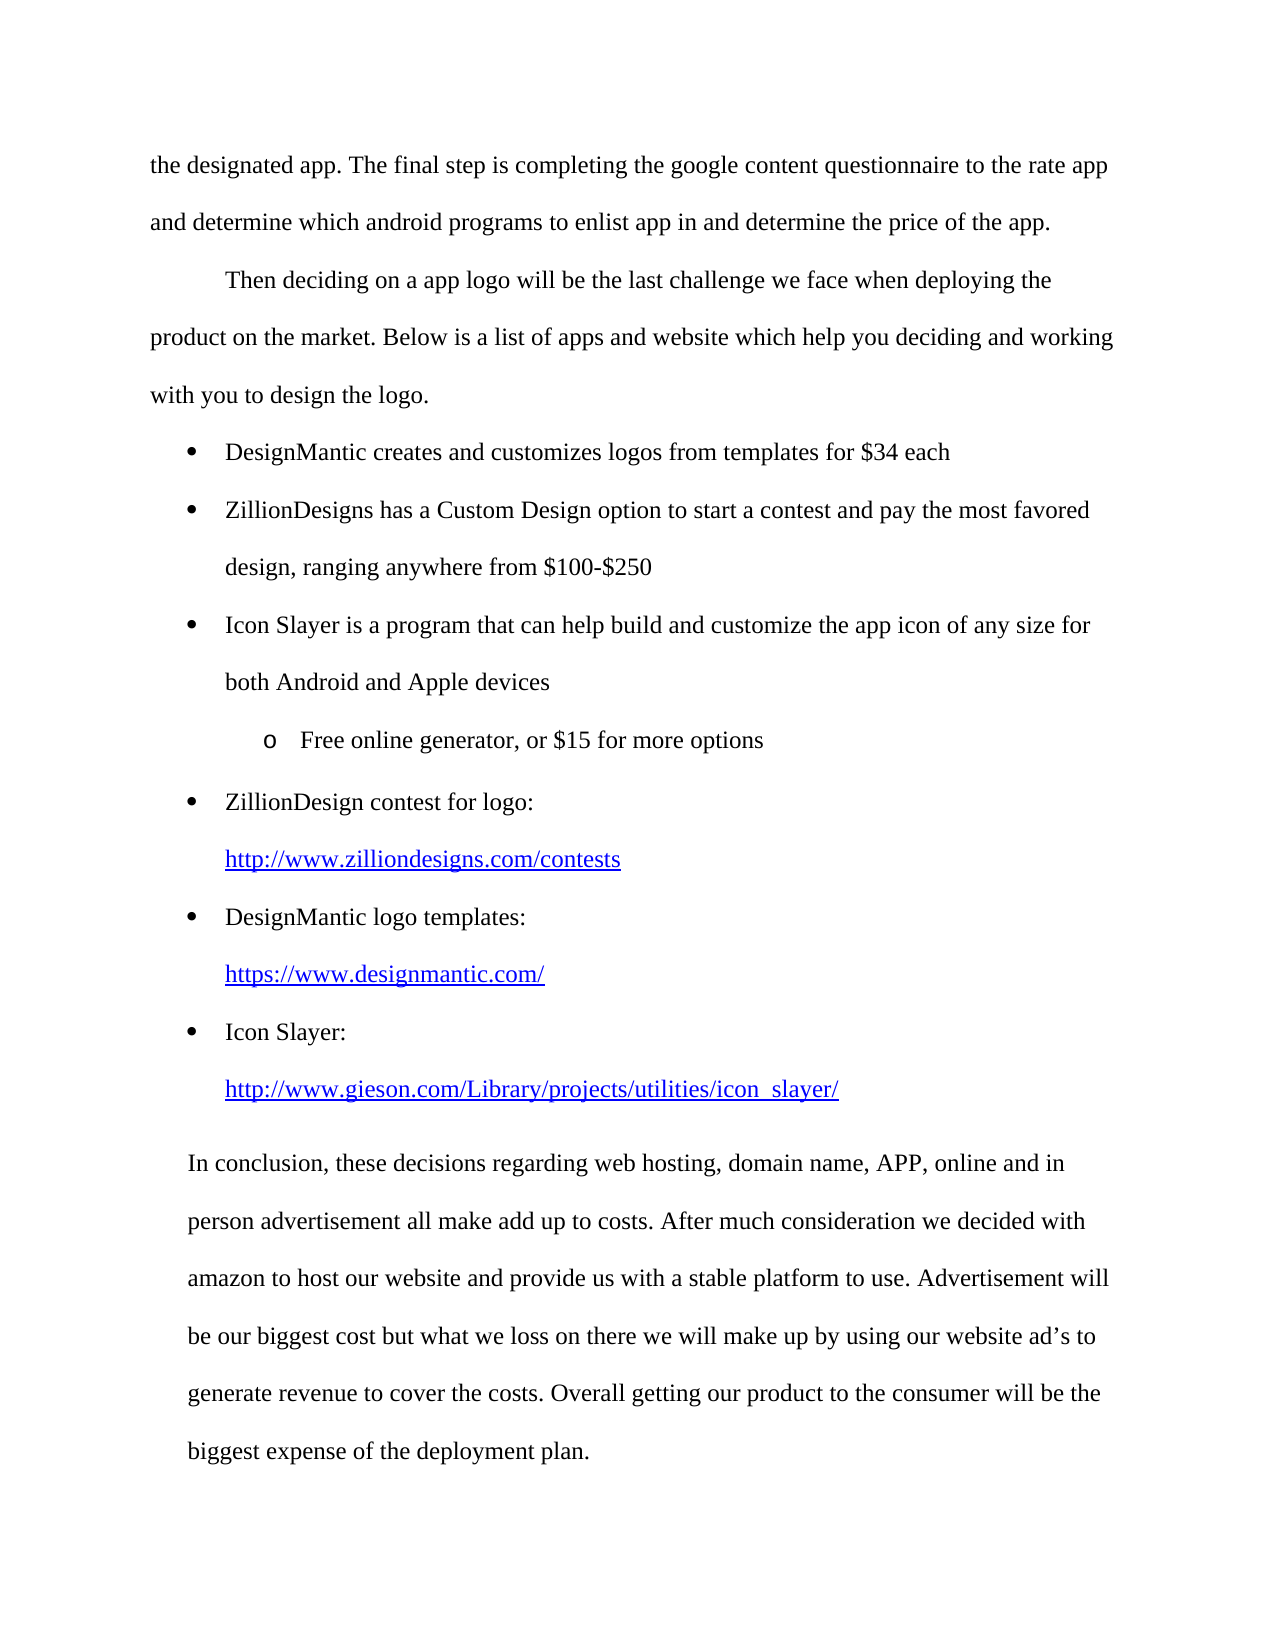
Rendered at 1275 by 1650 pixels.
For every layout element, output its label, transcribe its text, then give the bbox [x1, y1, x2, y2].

list ZillionDesign contest for logo: http://www.zilliondesigns.com/contests [187, 787, 1125, 873]
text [150, 150, 1125, 236]
list Icon Slayer is a program that can help build and customize the app icon of any size for both Android and Apple devices [187, 610, 1125, 696]
list Free online generator, or $15 for more options [262, 725, 1125, 756]
list DesignMantic logo templates: https://www.designmantic.com/ [187, 902, 1125, 988]
text Then deciding on a app logo will be the last challenge we face when deploying the product on the market. Below is a list of apps and website which help you deciding and working with you to design the logo. [150, 265, 1125, 409]
list DesignMantic creates and customizes logos from templates for $34 each [187, 437, 1125, 466]
list Icon Slayer: http://www.gieson.com/Library/projects/utilities/icon_slayer/ [187, 1017, 1125, 1103]
list ZillionDesigns has a Custom Design option to start a contest and pay the most favored design, ranging anywhere from $100-$250 [187, 495, 1125, 581]
text In conclusion, these decisions regarding web hosting, domain name, APP, online and in person advertisement all make add up to costs. After much consideration we decided with amazon to host our website and provide us with a stable platform to use. Advertisement will be our biggest cost but what we loss on there we will make up by using our website ad’s to generate revenue to cover the costs. Overall getting our product to the consumer will be the biggest expense of the deployment plan. [187, 1148, 1125, 1464]
